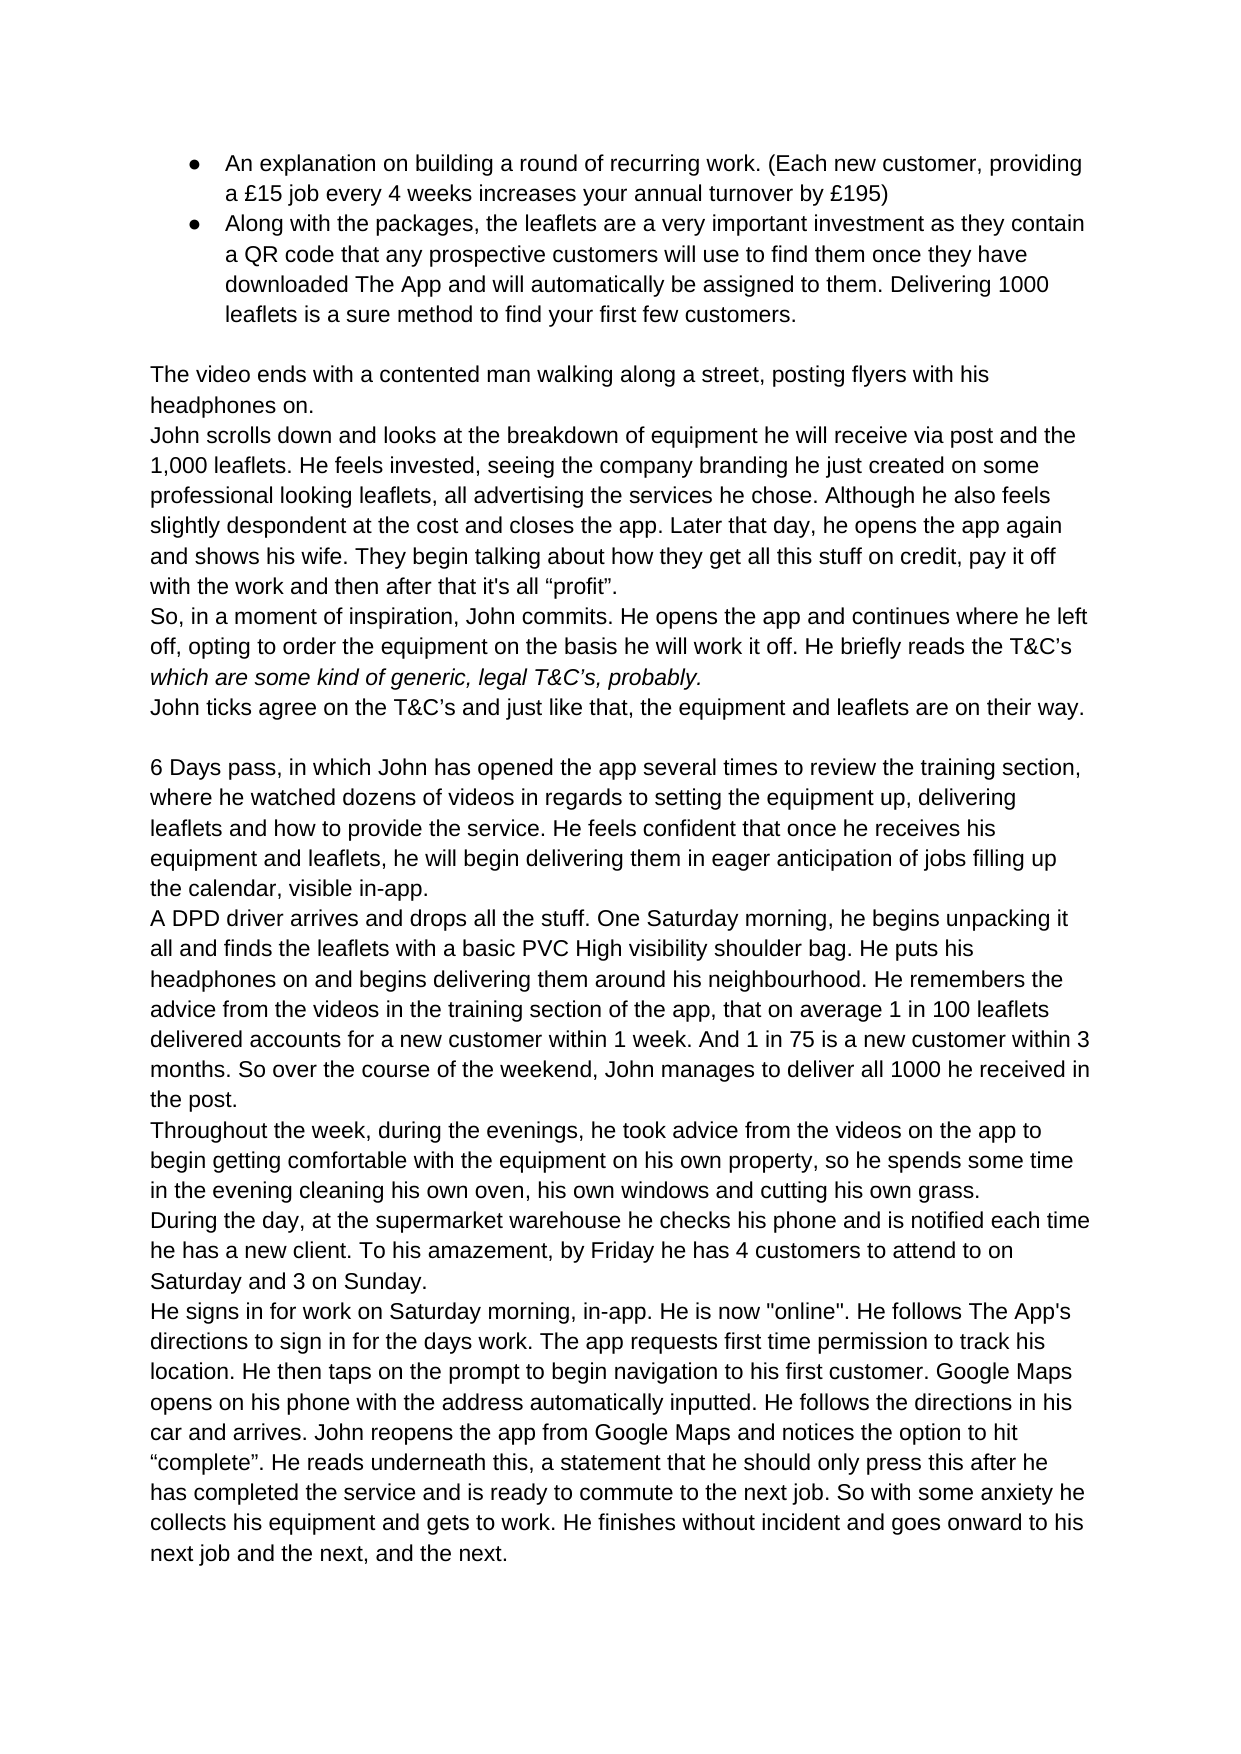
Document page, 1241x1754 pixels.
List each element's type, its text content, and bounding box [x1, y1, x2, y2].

text During the day, at the supermarket warehouse he checks his phone and is notified each time he has a new client. To his amazement, by Friday he has 4 customers to attend to on Saturday and 3 on Sunday. [150, 1207, 1090, 1294]
list An explanation on building a round of recurring work. (Each new customer, providing a £15 job every 4 weeks increases your annual turnover by £195) [187, 150, 1090, 207]
text A DPD driver arrives and drops all the stuff. One Saturday morning, he begins unpacking it all and finds the leaflets with a basic PVC High visibility shoulder bag. He puts his headphones on and begins delivering them around his neighbourhood. He remembers the advice from the videos in the training section of the app, that on average 1 in 100 leaflets delivered accounts for a new customer within 1 week. And 1 in 75 is a new customer within 3 months. So over the course of the weekend, John manages to deliver all 1000 he received in the post. [150, 905, 1090, 1113]
text So, in a moment of inspiration, John commits. He opens the app and continues where he left off, opting to order the equipment on the basis he will work it off. He briefly reads the T&C’s which are some kind of generic, legal T&C’s, probably. [150, 603, 1090, 690]
text Throughout the week, during the evenings, he took advice from the videos on the app to begin getting comfortable with the equipment on his own property, so he spends some time in the evening cleaning his own oven, his own windows and cutting his own grass. [150, 1117, 1090, 1203]
text The video ends with a contented man walking along a street, posting flyers with his headphones on. John scrolls down and looks at the breakdown of equipment he will receive via post and the 1,000 leaflets. He feels invested, seeing the company branding he just created on some professional looking leaflets, all advertising the services he chose. Although he also feels slightly despondent at the cost and closes the app. Later that day, he opens the app again and shows his wife. They begin talking about how they get all this stuff on credit, pay it off with the work and then after that it's all “profit”. [150, 361, 1090, 599]
text He signs in for work on Saturday morning, in-app. He is now "online". He follows The App's directions to sign in for the days work. The app requests first time permission to track his location. He then taps on the prompt to begin navigation to his first customer. Google Maps opens on his phone with the address automatically inputted. He follows the directions in his car and arrives. John reopens the app from Google Maps and notices the option to hit “complete”. He reads underneath this, a statement that he should only press this after he has completed the service and is ready to commute to the next job. So with some anxiety he collects his equipment and gets to work. He finishes without incident and goes onward to his next job and the next, and the next. [150, 1298, 1090, 1566]
list Along with the packages, the leaflets are a very important investment as they contain a QR code that any prospective customers will use to find them once they have downloaded The App and will automatically be assigned to them. Delivering 1000 leaflets is a sure method to find your first few customers. [187, 210, 1090, 358]
text John ticks agree on the T&C’s and just like that, the equipment and leaflets are on their way. 6 Days pass, in which John has opened the app several times to review the training section, where he watched dozens of videos in regards to setting the equipment up, delivering leaflets and how to provide the service. He feels confident that once he receives his equipment and leaflets, he will begin delivering them in eager anticipation of jobs filling up the calendar, visible in-app. [150, 694, 1090, 901]
